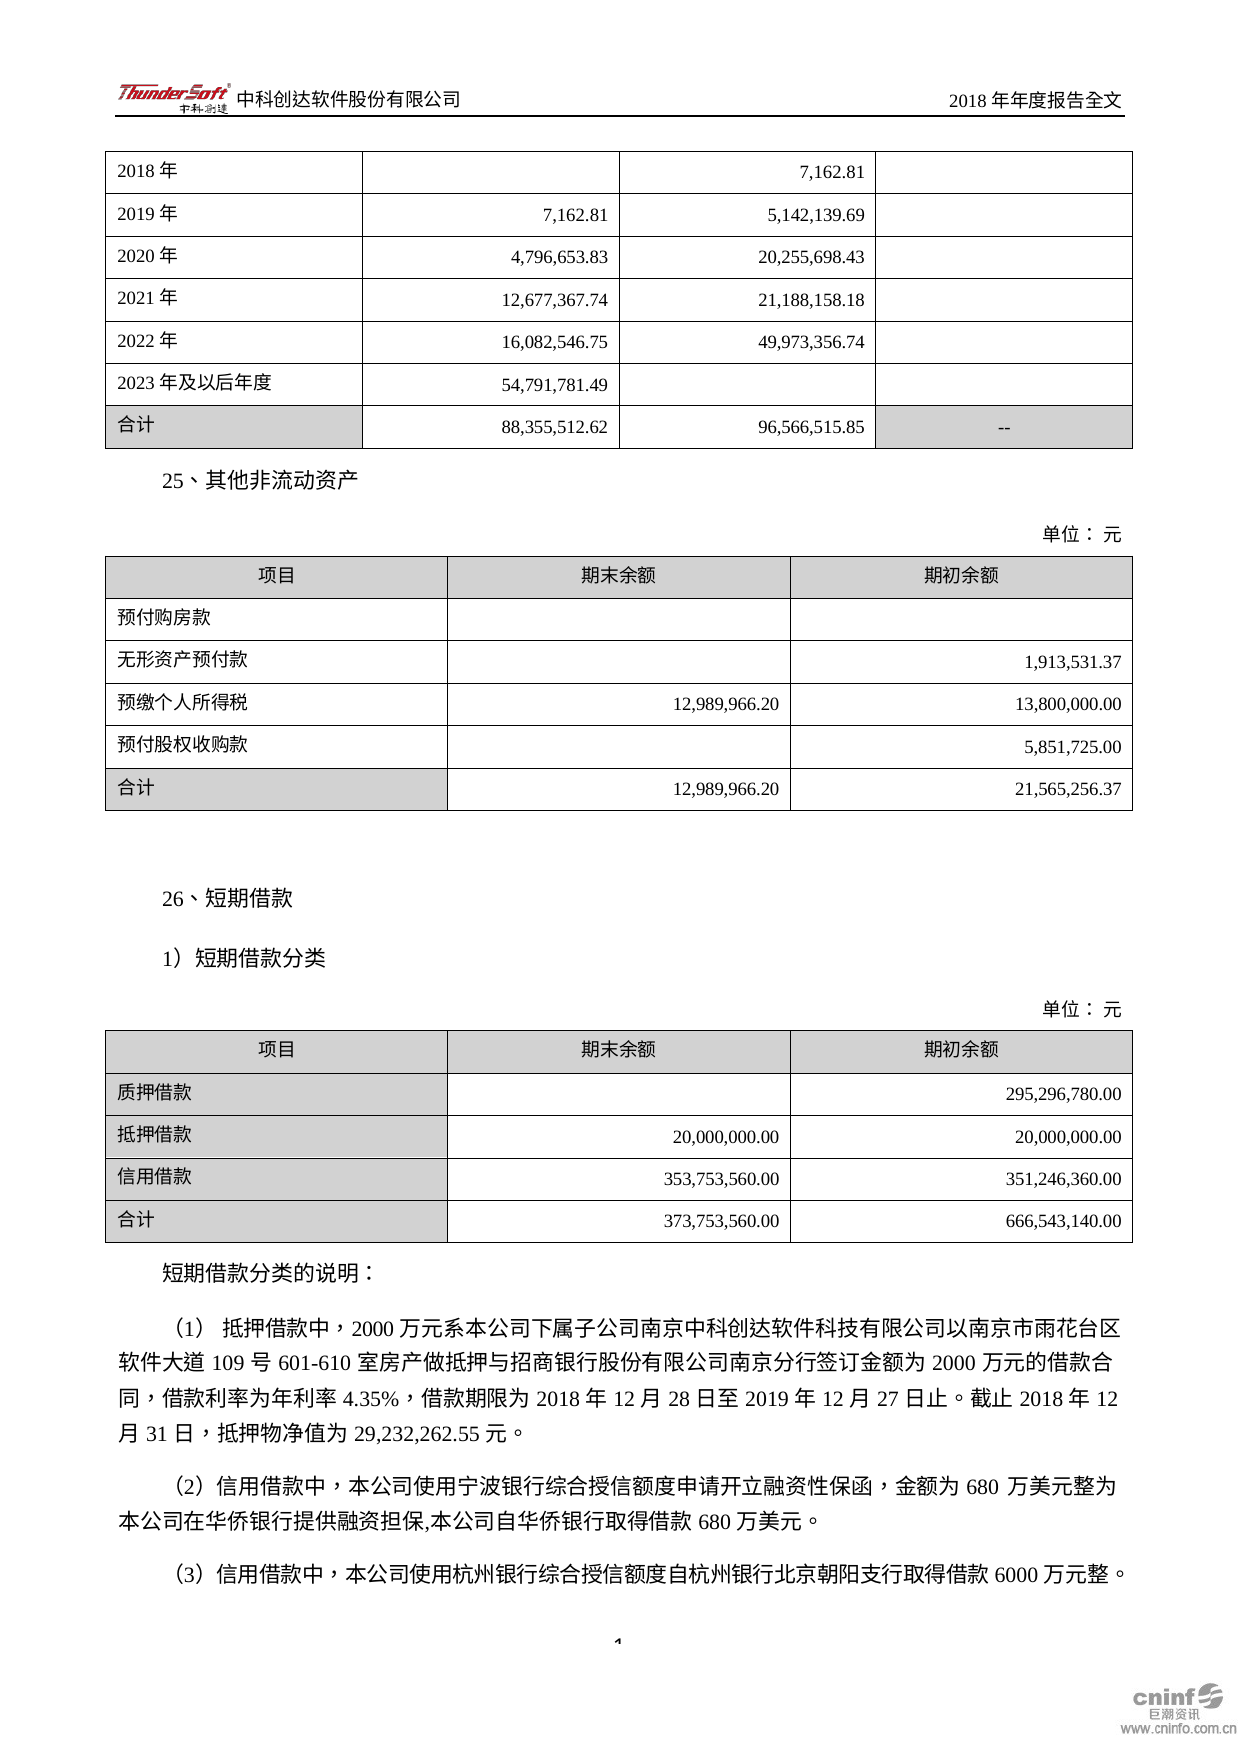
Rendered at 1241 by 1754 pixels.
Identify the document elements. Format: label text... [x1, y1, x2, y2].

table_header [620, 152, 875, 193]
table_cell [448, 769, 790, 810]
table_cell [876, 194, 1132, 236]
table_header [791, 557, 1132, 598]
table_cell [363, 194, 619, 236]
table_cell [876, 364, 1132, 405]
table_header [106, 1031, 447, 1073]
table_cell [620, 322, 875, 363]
text 单位： 元 [96, 996, 1122, 1022]
text （2）信用借款中，本公司使用宁波银行综合授信额度申请开立融资性保函，金额为 680 万美元整为 [162, 1471, 1134, 1501]
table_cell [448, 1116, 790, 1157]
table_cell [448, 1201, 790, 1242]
picture [1115, 1680, 1240, 1737]
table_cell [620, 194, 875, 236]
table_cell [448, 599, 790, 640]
text 短期借款分类的说明： [162, 1257, 1134, 1287]
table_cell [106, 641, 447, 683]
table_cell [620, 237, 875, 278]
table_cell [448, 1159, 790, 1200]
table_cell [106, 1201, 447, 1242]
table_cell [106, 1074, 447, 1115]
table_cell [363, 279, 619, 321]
picture [118, 83, 231, 114]
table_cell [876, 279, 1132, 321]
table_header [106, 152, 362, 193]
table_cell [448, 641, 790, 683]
text 25、其他非流动资产 [162, 462, 1134, 495]
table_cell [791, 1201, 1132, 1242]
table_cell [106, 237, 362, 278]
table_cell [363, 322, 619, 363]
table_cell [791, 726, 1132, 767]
text 26、短期借款 [162, 880, 1134, 913]
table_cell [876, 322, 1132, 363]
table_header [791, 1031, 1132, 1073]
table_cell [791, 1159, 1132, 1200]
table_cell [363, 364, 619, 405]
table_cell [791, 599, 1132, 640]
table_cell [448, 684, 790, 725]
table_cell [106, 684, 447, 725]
text 本公司在华侨银行提供融资担保,本公司自华侨银行取得借款 680 万美元。 [118, 1506, 1134, 1536]
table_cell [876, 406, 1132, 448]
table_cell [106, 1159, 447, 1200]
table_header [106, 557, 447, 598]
text （1） 抵押借款中，2000 万元系本公司下属子公司南京中科创达软件科技有限公司以南京市雨花台区 软件大道 109 号 601-610 室房产做抵押与招商银行股份有限公司南京分行签订金额为 2000 万元的借款合 [118, 1313, 1124, 1377]
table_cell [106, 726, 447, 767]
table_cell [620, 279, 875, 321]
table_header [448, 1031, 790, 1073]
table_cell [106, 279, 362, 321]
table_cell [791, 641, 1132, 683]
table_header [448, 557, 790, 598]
text 月 31 日，抵押物净值为 29,232,262.55 元。 [118, 1418, 1134, 1447]
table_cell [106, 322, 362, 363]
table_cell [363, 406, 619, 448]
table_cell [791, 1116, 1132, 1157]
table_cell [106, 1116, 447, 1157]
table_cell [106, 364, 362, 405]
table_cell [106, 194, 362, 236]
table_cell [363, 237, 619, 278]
text 单位： 元 [96, 522, 1122, 547]
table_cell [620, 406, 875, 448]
text 1）短期借款分类 [162, 943, 1134, 972]
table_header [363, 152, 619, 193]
text 同，借款利率为年利率 4.35%，借款期限为 2018 年 12 月 28 日至 2019 年 12 月 27 日止。截止 2018 年 12 [118, 1383, 1134, 1412]
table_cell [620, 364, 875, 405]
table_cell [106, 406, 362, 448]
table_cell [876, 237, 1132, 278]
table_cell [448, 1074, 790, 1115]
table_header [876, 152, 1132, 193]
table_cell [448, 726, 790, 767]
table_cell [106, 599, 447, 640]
text （3）信用借款中，本公司使用杭州银行综合授信额度自杭州银行北京朝阳支行取得借款 6000 万元整。 [162, 1559, 1240, 1589]
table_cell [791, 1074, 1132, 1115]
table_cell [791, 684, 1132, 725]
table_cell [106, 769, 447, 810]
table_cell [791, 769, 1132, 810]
